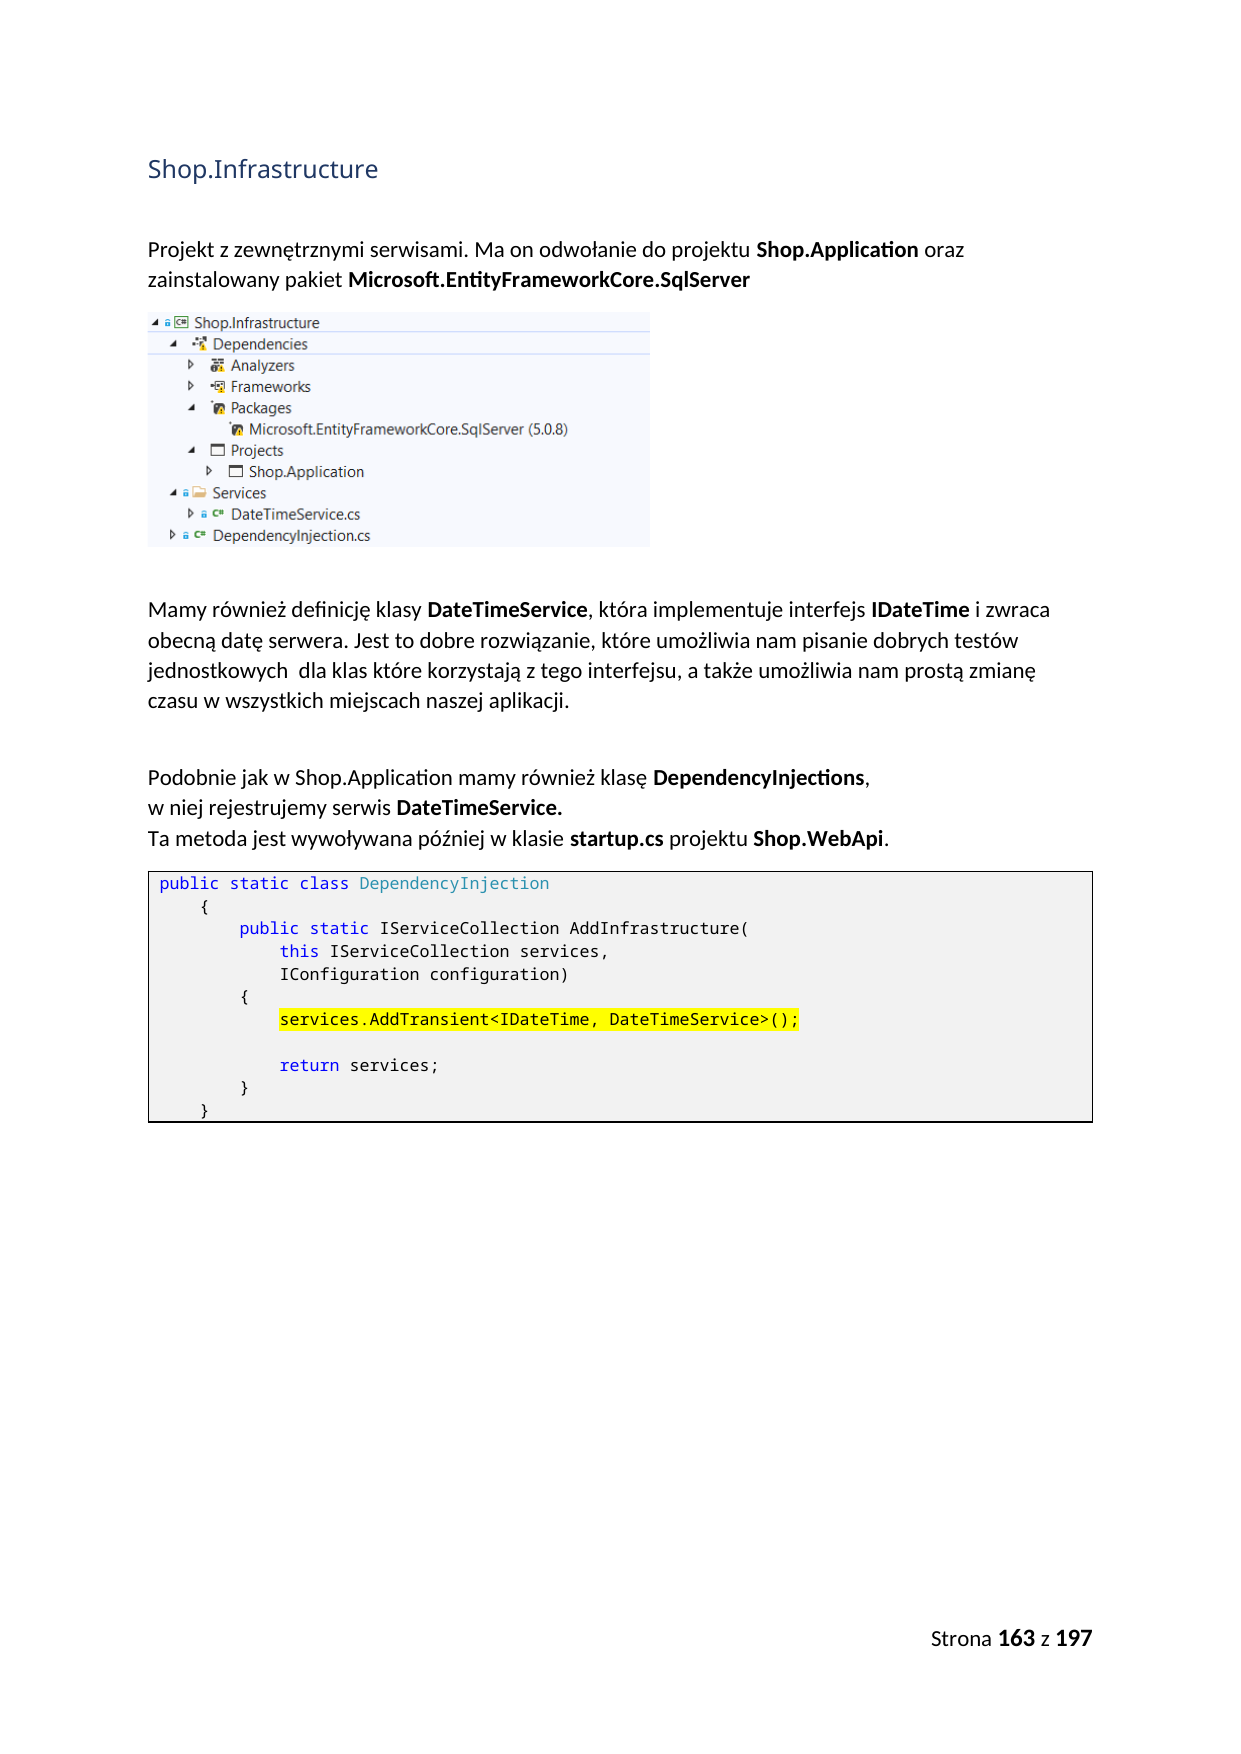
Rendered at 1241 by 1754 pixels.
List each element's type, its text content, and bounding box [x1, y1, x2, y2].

text Projekt z zewnętrznymi serwisami. Ma on odwołanie do projektu Shop.Application oraz zainstalowany pakiet Microsoft.EntityFrameworkCore.SqlServer [148, 235, 1093, 294]
picture [147, 312, 650, 547]
text Podobnie jak w Shop.Application mamy również klasę DependencyInjections, w niej rejestrujemy serwis DateTimeService. Ta metoda jest wywoływana później w klasie startup.cs projektu Shop.WebApi. [148, 763, 1093, 852]
subtitle Shop.Infrastructure [148, 152, 1093, 186]
text Mamy również definicję klasy DateTimeService, która implementuje interfejs IDateTime i zwraca obecną datę serwera. Jest to dobre rozwiązanie, które umożliwia nam pisanie dobrych testów jednostkowych dla klas które korzystają z tego interfejsu, a także umożliwia nam prostą zmianę czasu w wszystkich miejscach naszej aplikacji. [148, 596, 1093, 744]
table_header public static class DependencyInjection { public static IServiceCollection AddInfrastructure( this IServiceCollection services, IConfiguration configuration) { services.AddTransient<IDateTime, DateTimeService>(); return services; } } [149, 872, 1092, 1121]
